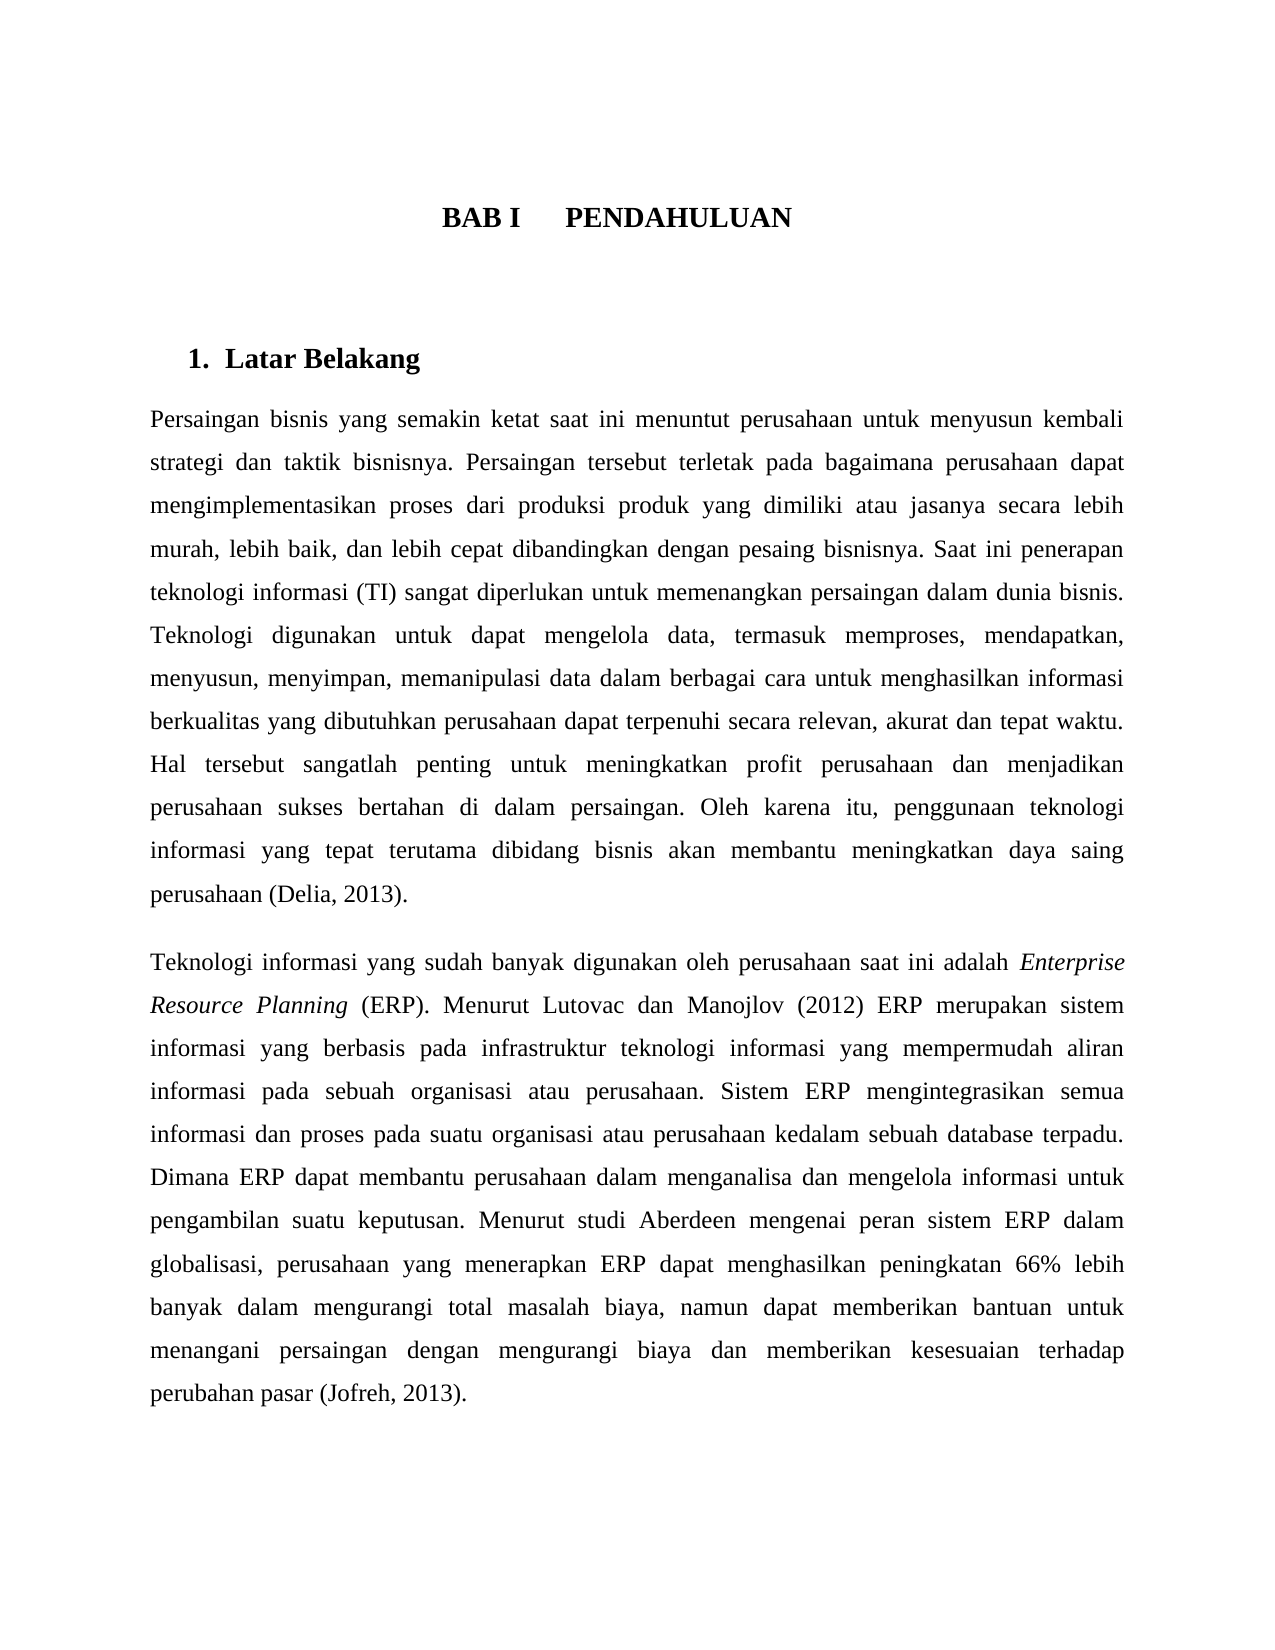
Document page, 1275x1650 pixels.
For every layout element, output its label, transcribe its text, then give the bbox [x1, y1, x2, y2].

subtitle PENDAHULUAN [187, 200, 1125, 233]
text Teknologi informasi yang sudah banyak digunakan oleh perusahaan saat ini adalah Enterprise Resource Planning (ERP). Menurut Lutovac dan Manojlov (2012) ERP merupakan sistem informasi yang berbasis pada infrastruktur teknologi informasi yang mempermudah aliran informasi pada sebuah organisasi atau perusahaan. Sistem ERP mengintegrasikan semua informasi dan proses pada suatu organisasi atau perusahaan kedalam sebuah database terpadu. Dimana ERP dapat membantu perusahaan dalam menganalisa dan mengelola informasi untuk pengambilan suatu keputusan. Menurut studi Aberdeen mengenai peran sistem ERP dalam globalisasi, perusahaan yang menerapkan ERP dapat menghasilkan peningkatan 66% lebih banyak dalam mengurangi total masalah biaya, namun dapat memberikan bantuan untuk menangani persaingan dengan mengurangi biaya dan memberikan kesesuaian terhadap perubahan pasar (Jofreh, 2013). [150, 947, 1125, 1407]
subtitle Latar Belakang [187, 342, 1125, 375]
text Persaingan bisnis yang semakin ketat saat ini menuntut perusahaan untuk menyusun kembali strategi dan taktik bisnisnya. Persaingan tersebut terletak pada bagaimana perusahaan dapat mengimplementasikan proses dari produksi produk yang dimiliki atau jasanya secara lebih murah, lebih baik, dan lebih cepat dibandingkan dengan pesaing bisnisnya. Saat ini penerapan teknologi informasi (TI) sangat diperlukan untuk memenangkan persaingan dalam dunia bisnis. Teknologi digunakan untuk dapat mengelola data, termasuk memproses, mendapatkan, menyusun, menyimpan, memanipulasi data dalam berbagai cara untuk menghasilkan informasi berkualitas yang dibutuhkan perusahaan dapat terpenuhi secara relevan, akurat dan tepat waktu. Hal tersebut sangatlah penting untuk meningkatkan profit perusahaan dan menjadikan perusahaan sukses bertahan di dalam persaingan. Oleh karena itu, penggunaan teknologi informasi yang tepat terutama dibidang bisnis akan membantu meningkatkan daya saing perusahaan (Delia, 2013). [150, 404, 1125, 907]
